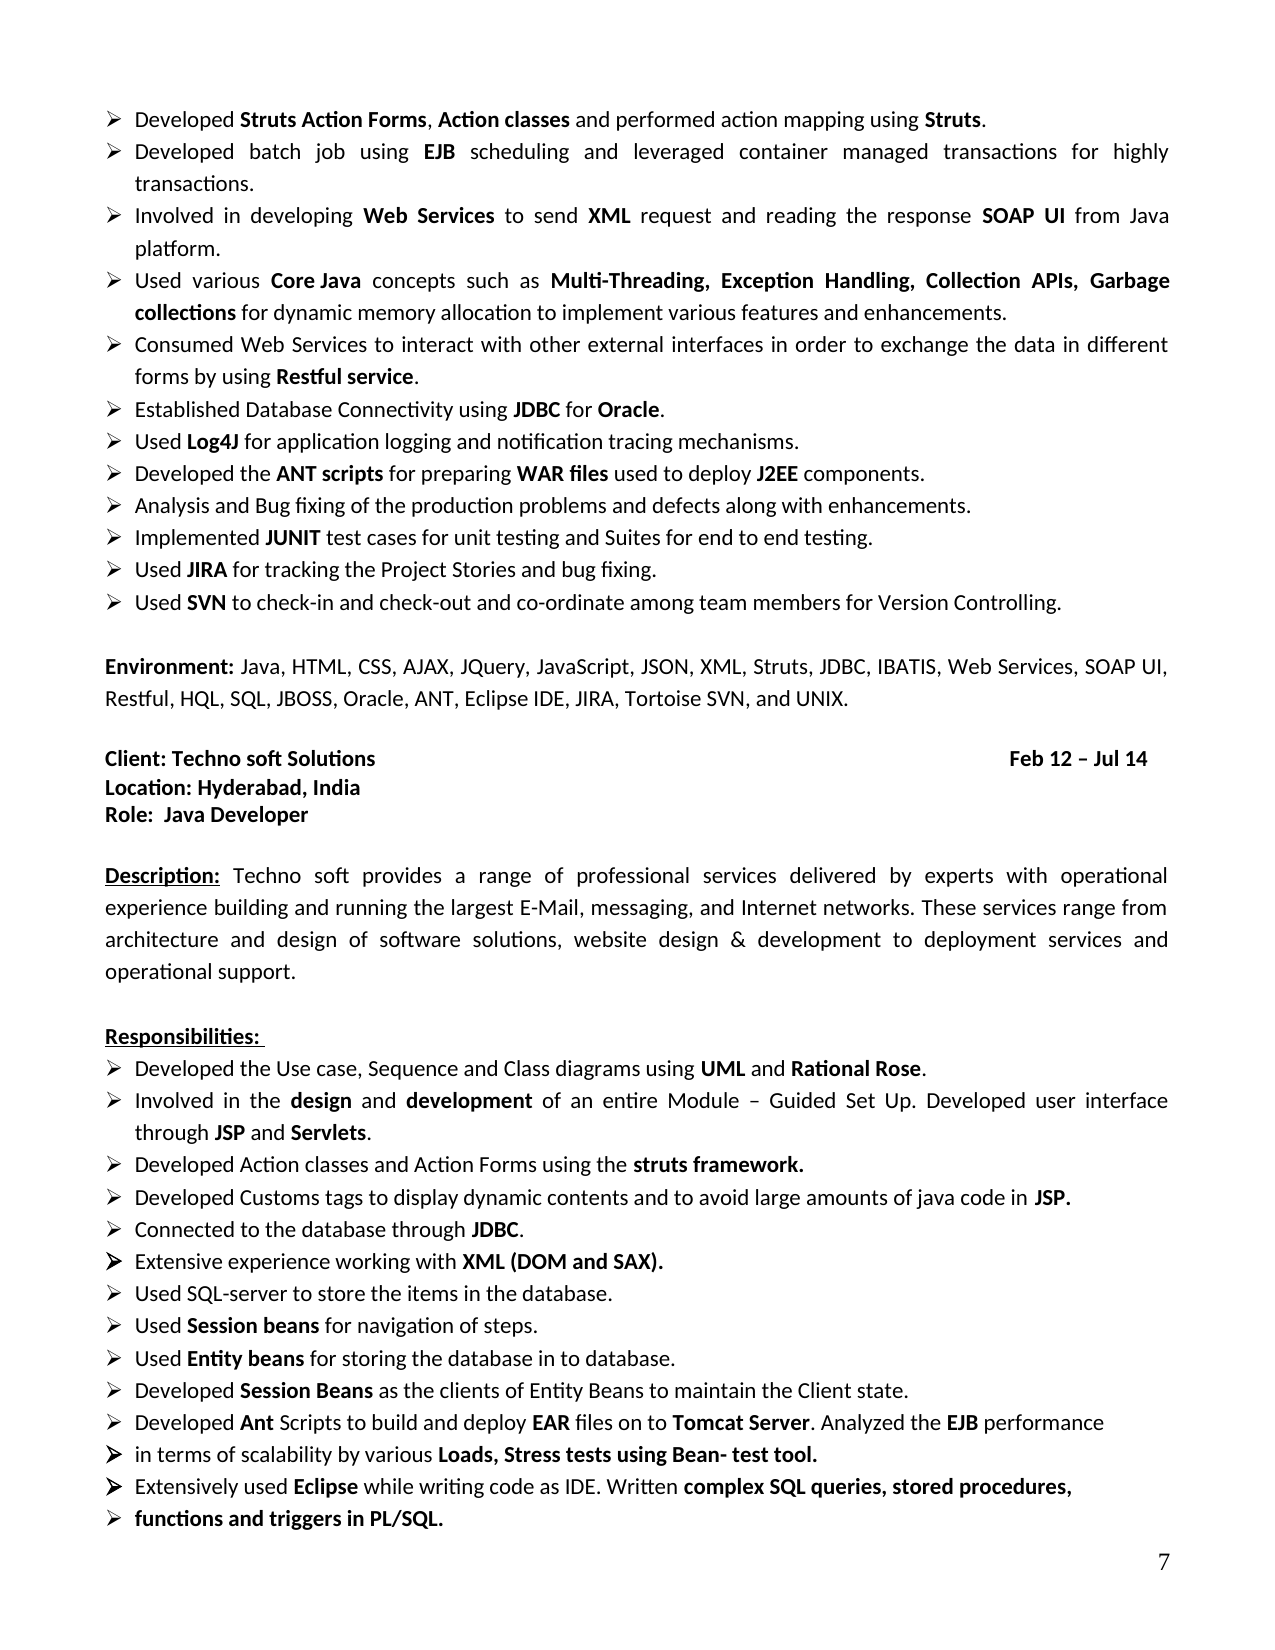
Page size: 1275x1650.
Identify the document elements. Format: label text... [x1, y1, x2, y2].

list Developed Customs tags to display dynamic contents and to avoid large amounts of java code in JSP. [105, 1183, 1170, 1211]
list in terms of scalability by various Loads, Stress tests using Bean- test tool. [105, 1440, 1170, 1468]
text Responsibilities: [105, 1022, 1170, 1050]
text Location: Hyderabad, India [105, 773, 1170, 801]
list Established Database Connectivity using JDBC for Oracle. [105, 395, 1170, 423]
list Analysis and Bug fixing of the production problems and defects along with enhancements. [105, 491, 1170, 519]
list Consumed Web Services to interact with other external interfaces in order to exchange the data in different forms by using Restful service. [105, 330, 1170, 391]
list Extensive experience working with XML (DOM and SAX). [105, 1247, 1170, 1275]
list Developed Action classes and Action Forms using the struts framework. [105, 1151, 1170, 1178]
list Extensively used Eclipse while writing code as IDE. Written complex SQL queries, stored procedures, [105, 1472, 1170, 1500]
list Used various Core Java concepts such as Multi-Threading, Exception Handling, Collection APIs, Garbage collections for dynamic memory allocation to implement various features and enhancements. [105, 266, 1170, 326]
list Connected to the database through JDBC. [105, 1215, 1170, 1243]
list Developed the ANT scripts for preparing WAR files used to deploy J2EE components. [105, 459, 1170, 487]
list Used Session beans for navigation of steps. [105, 1311, 1170, 1339]
list Used Log4J for application logging and notification tracing mechanisms. [105, 427, 1170, 455]
list Involved in developing Web Services to send XML request and reading the response SOAP UI from Java platform. [105, 202, 1170, 262]
text Environment: Java, HTML, CSS, AJAX, JQuery, JavaScript, JSON, XML, Struts, JDBC, IBATIS, Web Services, SOAP UI, Restful, HQL, SQL, JBOSS, Oracle, ANT, Eclipse IDE, JIRA, Tortoise SVN, and UNIX. [105, 652, 1170, 712]
text Role: Java Developer [105, 801, 1170, 829]
text Description: Techno soft provides a range of professional services delivered by experts with operational experience building and running the largest E-Mail, messaging, and Internet networks. These services range from architecture and design of software solutions, website design & development to deployment services and operational support. [105, 861, 1170, 985]
list Implemented JUNIT test cases for unit testing and Suites for end to end testing. [105, 523, 1170, 551]
list Developed Struts Action Forms, Action classes and performed action mapping using Struts. [105, 105, 1170, 133]
list Developed Session Beans as the clients of Entity Beans to maintain the Client state. [105, 1376, 1170, 1404]
list Used SVN to check-in and check-out and co-ordinate among team members for Version Controlling. [105, 588, 1170, 616]
list Used JIRA for tracking the Project Stories and bug fixing. [105, 556, 1170, 584]
list Used SQL-server to store the items in the database. [105, 1279, 1170, 1307]
text Client: Techno soft Solutions Feb 12 – Jul 14 [105, 744, 1170, 773]
list Involved in the design and development of an entire Module – Guided Set Up. Developed user interface through JSP and Servlets. [105, 1086, 1170, 1146]
list Developed the Use case, Sequence and Class diagrams using UML and Rational Rose. [105, 1054, 1170, 1082]
list Developed batch job using EJB scheduling and leveraged container managed transactions for highly transactions. [105, 137, 1170, 197]
list Developed Ant Scripts to build and deploy EAR files on to Tomcat Server. Analyzed the EJB performance [105, 1408, 1170, 1436]
list Used Entity beans for storing the database in to database. [105, 1344, 1170, 1372]
list functions and triggers in PL/SQL. [105, 1504, 1170, 1533]
